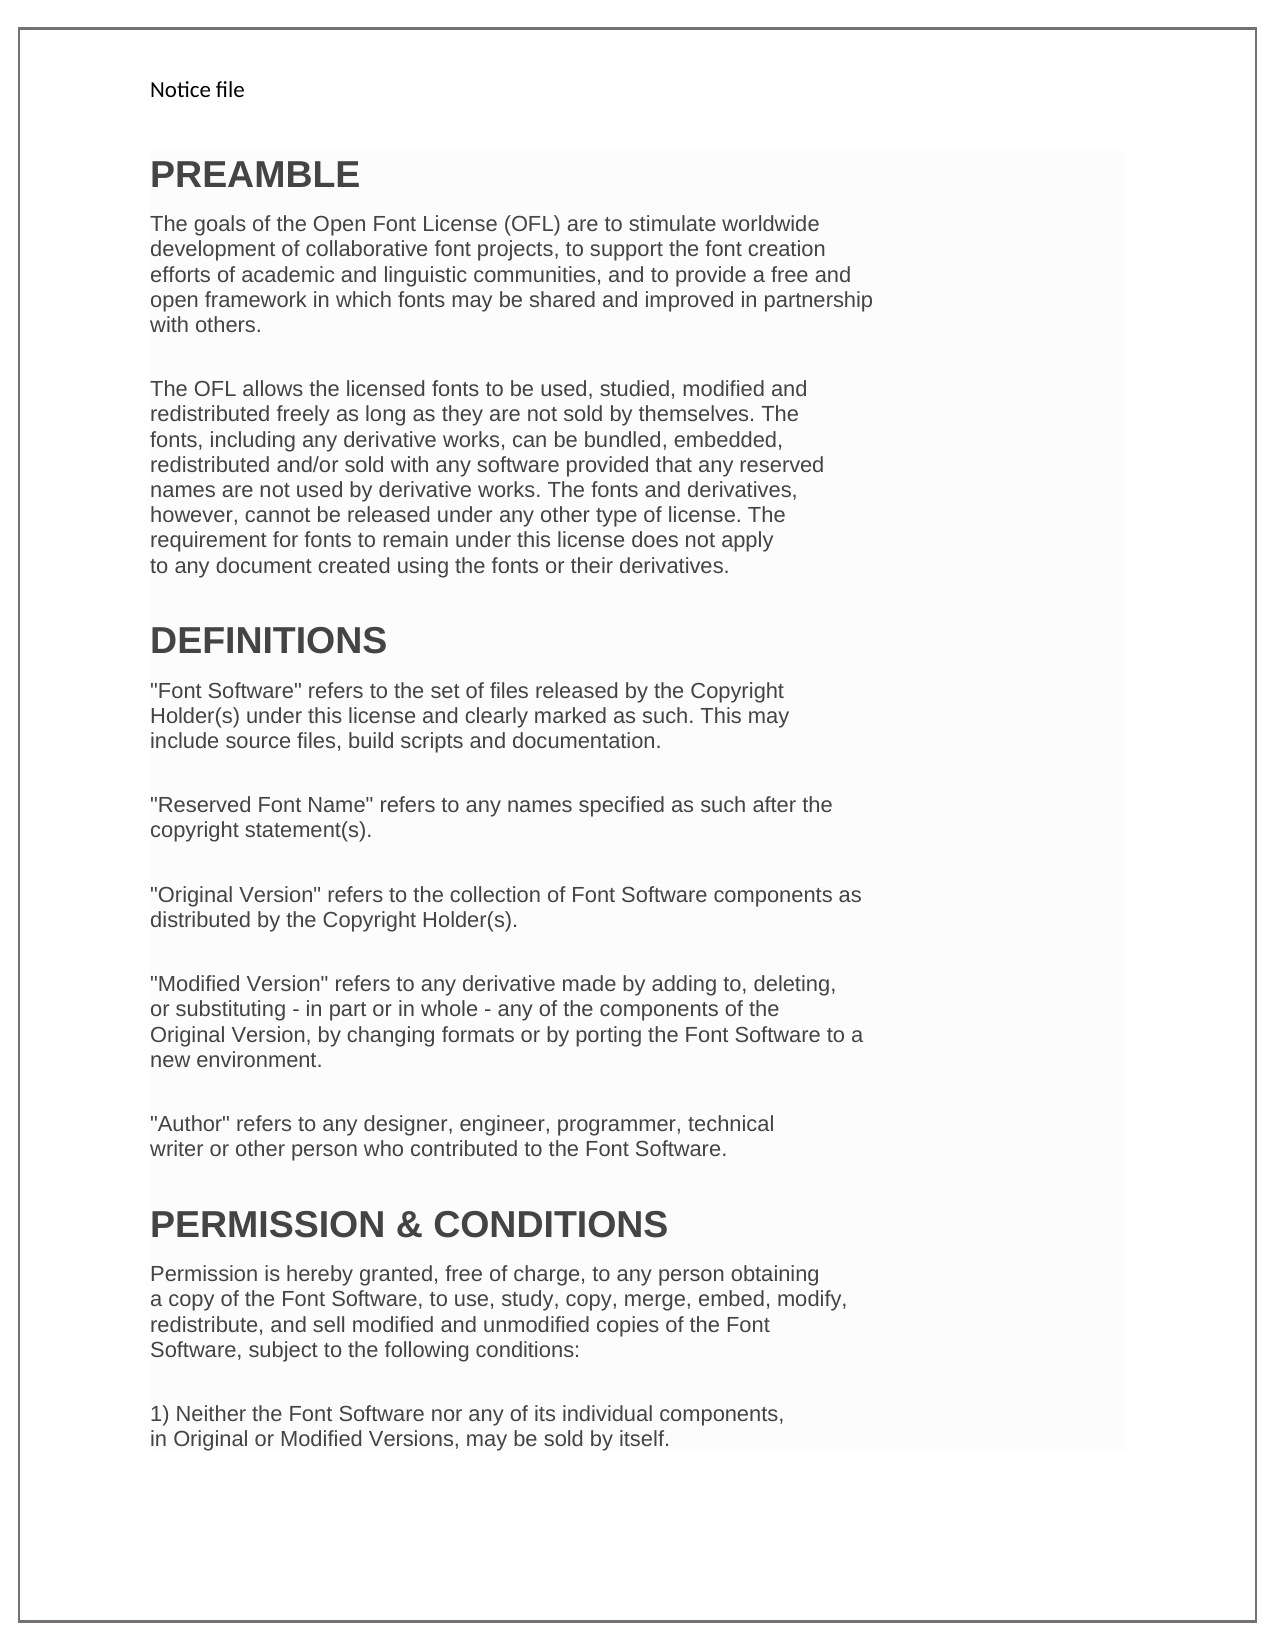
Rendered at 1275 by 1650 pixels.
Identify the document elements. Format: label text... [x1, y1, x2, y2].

text "Original Version" refers to the collection of Font Software components as distributed by the Copyright Holder(s). [150, 882, 1125, 932]
text "Modified Version" refers to any derivative made by adding to, deleting, or substituting - in part or in whole - any of the components of the Original Version, by changing formats or by porting the Font Software to a new environment. [150, 971, 1125, 1072]
text Permission is hereby granted, free of charge, to any person obtaining a copy of the Font Software, to use, study, copy, merge, embed, modify, redistribute, and sell modified and unmodified copies of the Font Software, subject to the following conditions: [150, 1261, 1125, 1362]
text 1) Neither the Font Software nor any of its individual components, in Original or Modified Versions, may be sold by itself. [150, 1401, 1125, 1451]
text DEFINITIONS [150, 617, 1125, 662]
text "Reserved Font Name" refers to any names specified as such after the copyright statement(s). [150, 792, 1125, 843]
text PERMISSION & CONDITIONS [150, 1201, 1125, 1246]
text The OFL allows the licensed fonts to be used, studied, modified and redistributed freely as long as they are not sold by themselves. The fonts, including any derivative works, can be bundled, embedded, redistributed and/or sold with any software provided that any reserved names are not used by derivative works. The fonts and derivatives, however, cannot be released under any other type of license. The requirement for fonts to remain under this license does not apply to any document created using the fonts or their derivatives. [150, 376, 1125, 578]
text "Font Software" refers to the set of files released by the Copyright Holder(s) under this license and clearly marked as such. This may include source files, build scripts and documentation. [150, 677, 1125, 753]
text The goals of the Open Font License (OFL) are to stimulate worldwide development of collaborative font projects, to support the font creation efforts of academic and linguistic communities, and to provide a free and open framework in which fonts may be shared and improved in partnership with others. [150, 211, 1125, 337]
text "Author" refers to any designer, engineer, programmer, technical writer or other person who contributed to the Font Software. [150, 1111, 1125, 1161]
text PREAMBLE [150, 150, 1125, 195]
